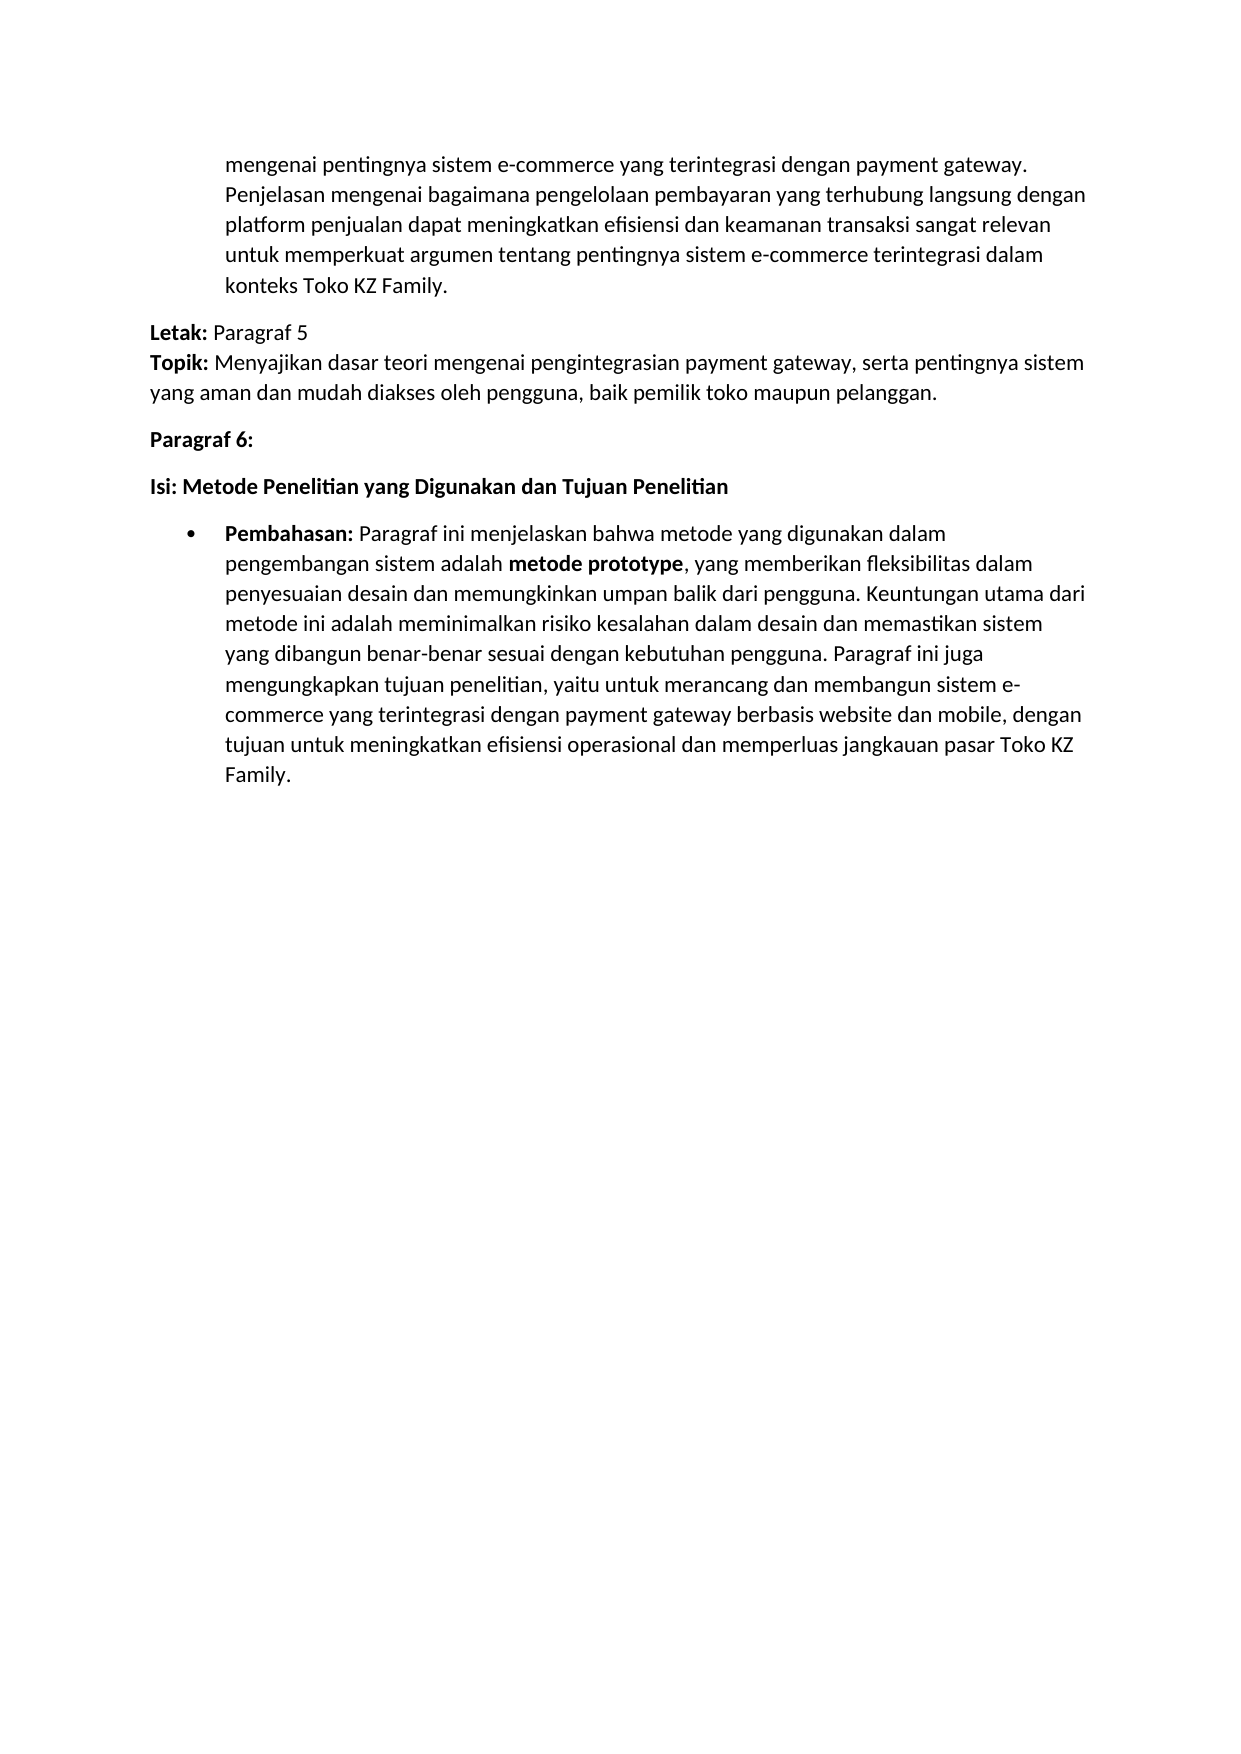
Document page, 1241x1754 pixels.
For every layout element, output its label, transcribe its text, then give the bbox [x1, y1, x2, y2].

text Paragraf 6: [150, 425, 1090, 453]
list Pembahasan: Paragraf ini menjelaskan bahwa metode yang digunakan dalam pengembangan sistem adalah metode prototype, yang memberikan fleksibilitas dalam penyesuaian desain dan memungkinkan umpan balik dari pengguna. Keuntungan utama dari metode ini adalah meminimalkan risiko kesalahan dalam desain dan memastikan sistem yang dibangun benar-benar sesuai dengan kebutuhan pengguna. Paragraf ini juga mengungkapkan tujuan penelitian, yaitu untuk merancang dan membangun sistem e-commerce yang terintegrasi dengan payment gateway berbasis website dan mobile, dengan tujuan untuk meningkatkan efisiensi operasional dan memperluas jangkauan pasar Toko KZ Family. [187, 519, 1090, 788]
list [187, 150, 1090, 299]
text Letak: Paragraf 5 Topik: Menyajikan dasar teori mengenai pengintegrasian payment gateway, serta pentingnya sistem yang aman dan mudah diakses oleh pengguna, baik pemilik toko maupun pelanggan. [150, 318, 1090, 406]
text Isi: Metode Penelitian yang Digunakan dan Tujuan Penelitian [150, 472, 1090, 500]
